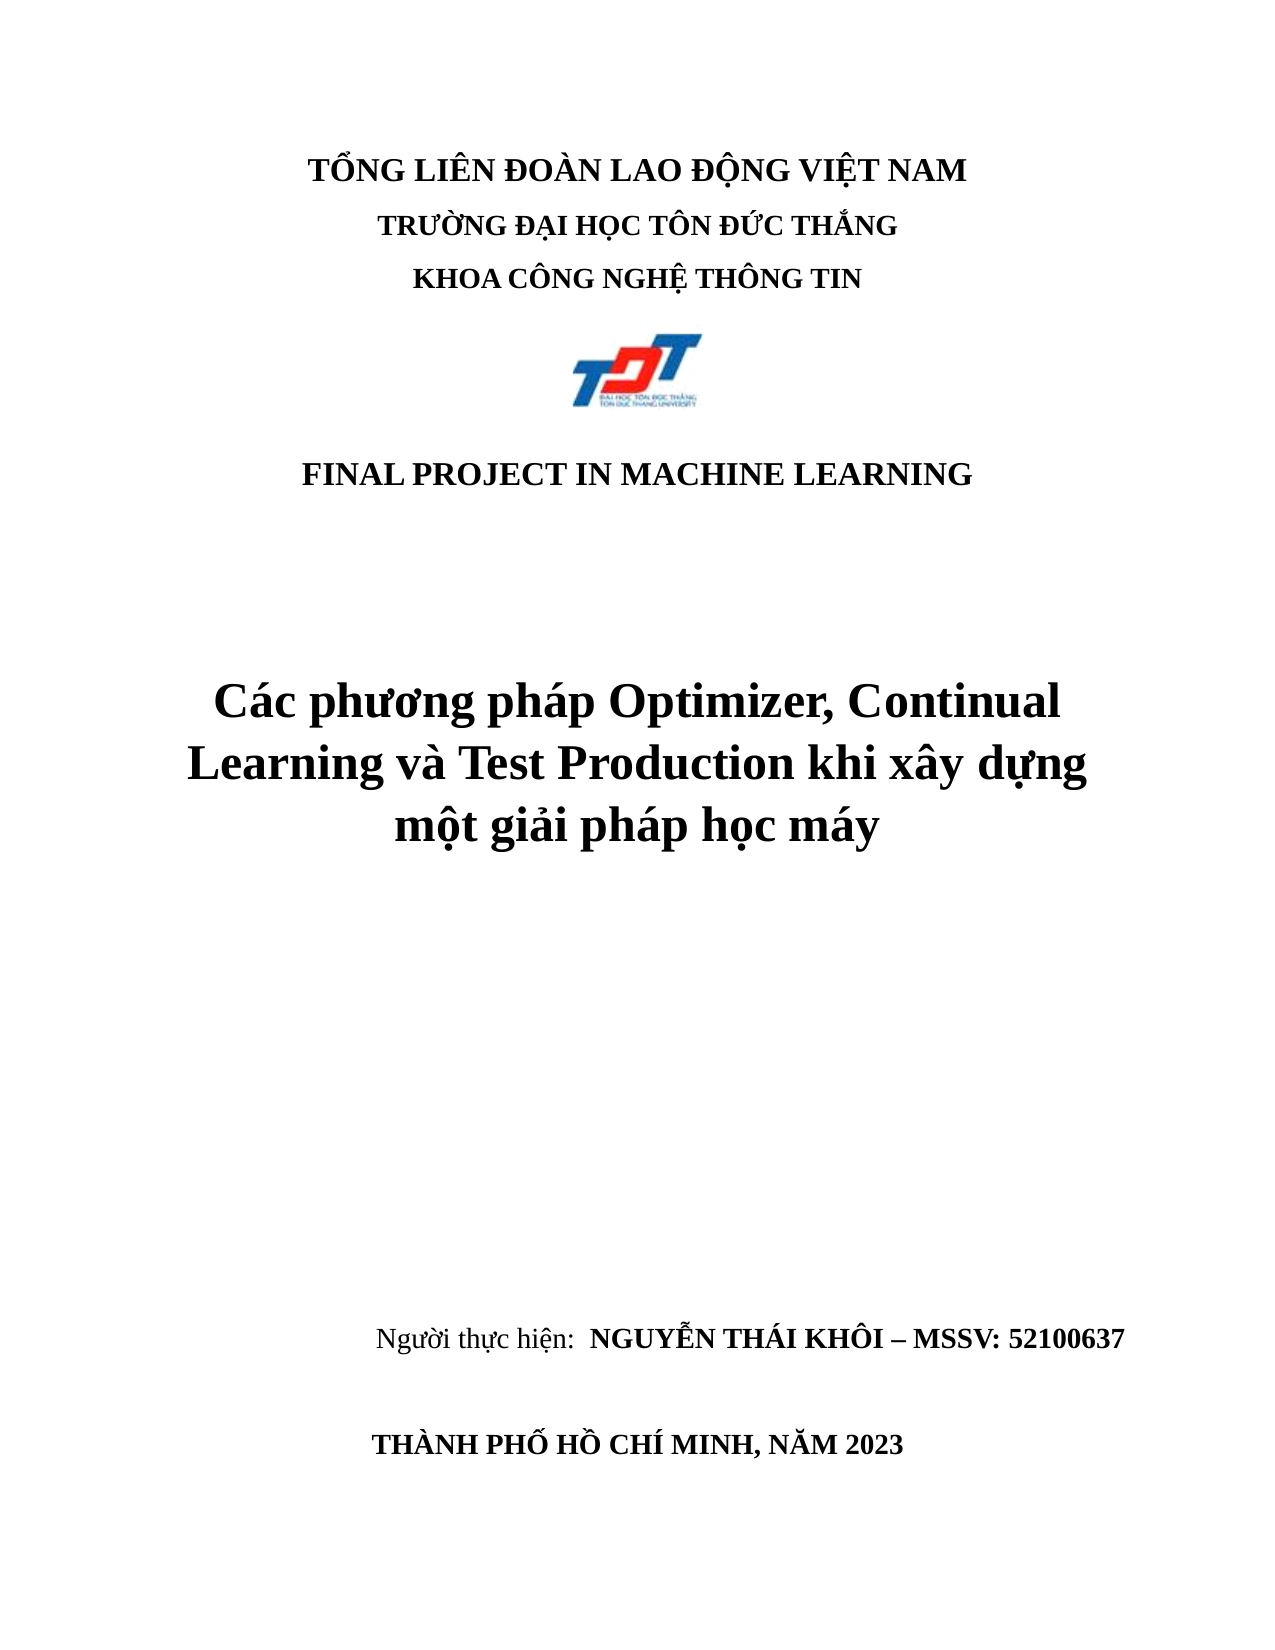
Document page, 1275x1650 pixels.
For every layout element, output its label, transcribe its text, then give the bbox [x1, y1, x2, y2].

picture [572, 313, 703, 436]
text THÀNH PHỐ HỒ CHÍ MINH, NĂM 2023 [150, 1427, 1125, 1460]
text Người thực hiện: NGUYỄN THÁI KHÔI – MSSV: 52100637 [150, 1321, 1125, 1355]
text KHOA CÔNG NGHỆ THÔNG TIN [150, 261, 1125, 294]
text FINAL PROJECT IN MACHINE LEARNING [150, 454, 1125, 493]
text Các phương pháp Optimizer, Continual Learning và Test Production khi xây dựng một giải pháp học máy [150, 671, 1125, 852]
text TỔNG LIÊN ĐOÀN LAO ĐỘNG VIỆT NAM [150, 150, 1125, 188]
text TRƯỜNG ĐẠI HỌC TÔN ĐỨC THẮNG [150, 208, 1125, 242]
